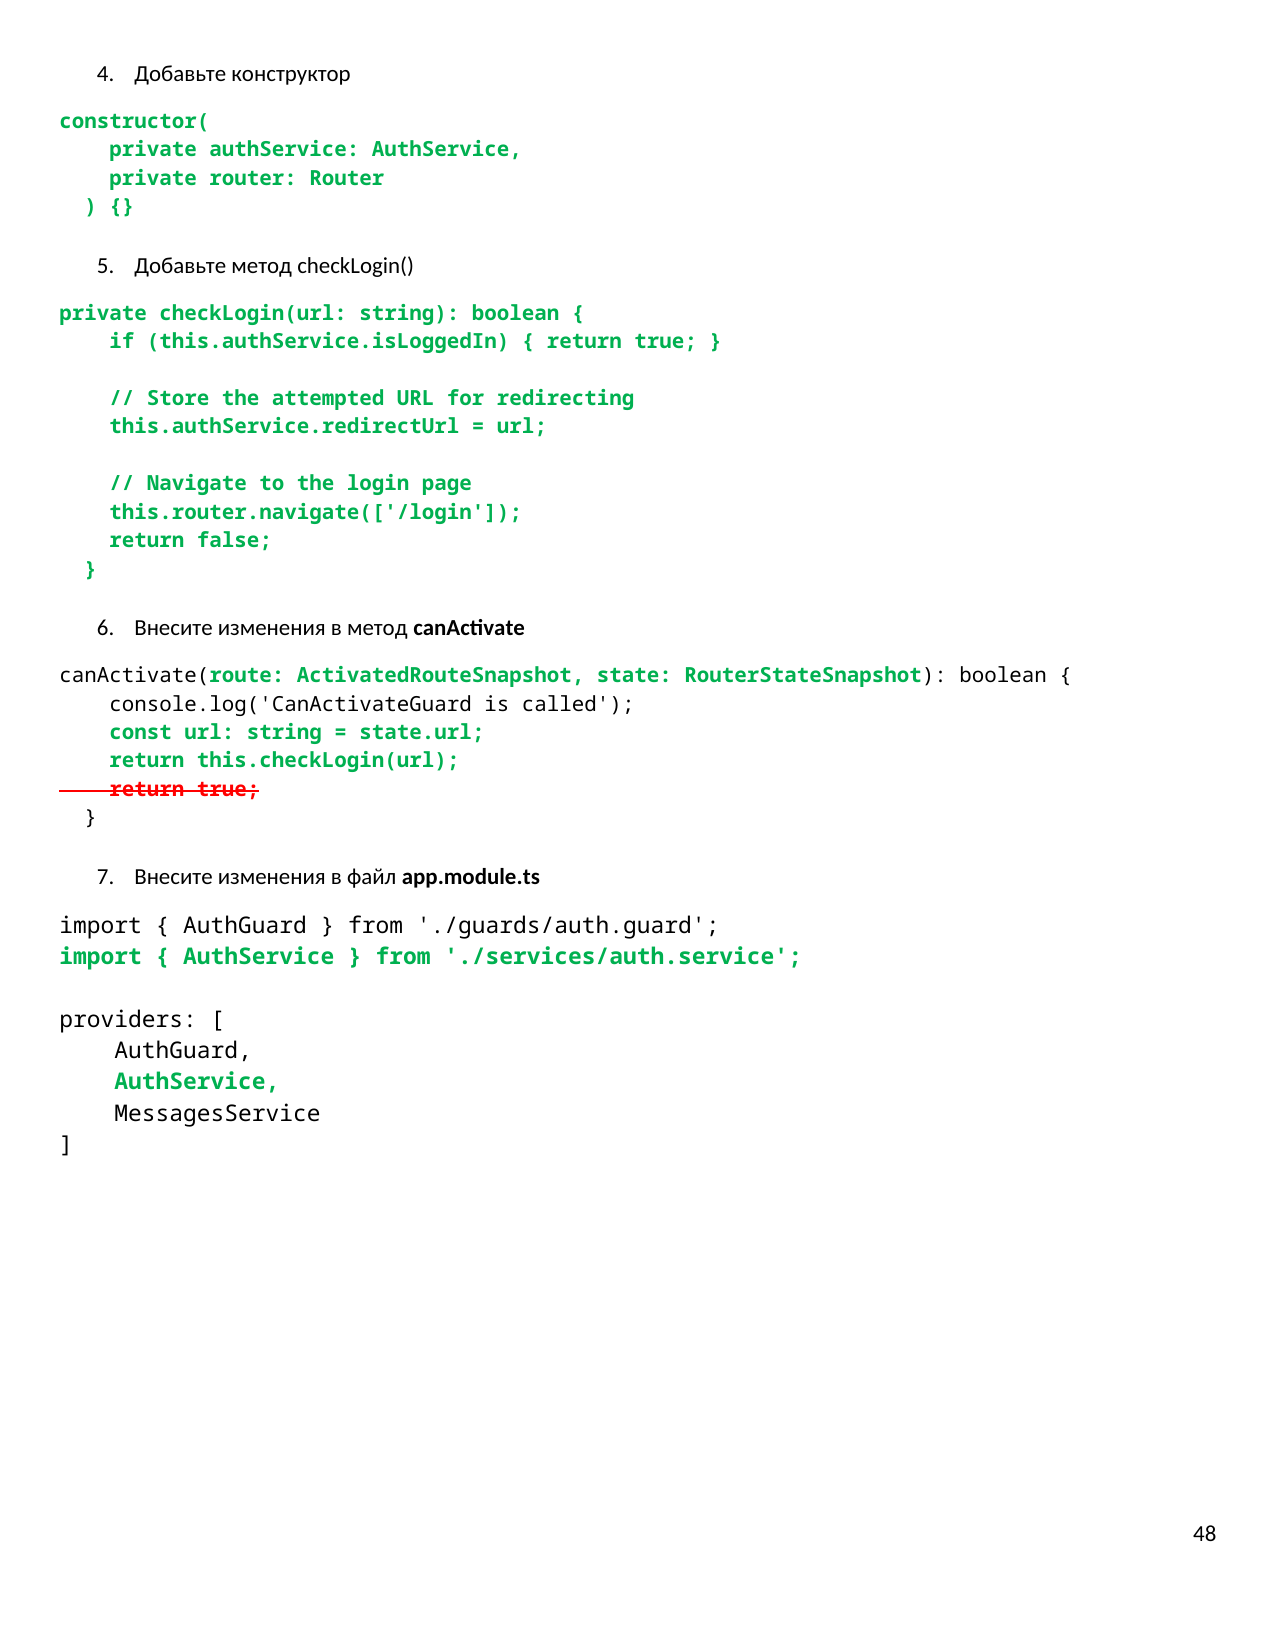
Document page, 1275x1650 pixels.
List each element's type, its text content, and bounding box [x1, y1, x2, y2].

text return true; [59, 774, 1216, 802]
list Добавьте конструктор [97, 59, 1216, 87]
text // Navigate to the login page [59, 468, 1216, 497]
text private checkLogin(url: string): boolean { [59, 298, 1216, 326]
text MessagesService [59, 1097, 1216, 1128]
list Внесите изменения в файл app.module.ts [97, 862, 1216, 890]
text constructor( [59, 106, 1216, 134]
text AuthGuard, [59, 1034, 1216, 1065]
text } [59, 802, 1216, 831]
text this.authService.redirectUrl = url; [59, 412, 1216, 440]
text private authService: AuthService, [59, 134, 1216, 163]
text ] [59, 1128, 1216, 1159]
text canActivate(route: ActivatedRouteSnapshot, state: RouterStateSnapshot): boolean { [59, 660, 1216, 689]
text AuthService, [59, 1065, 1216, 1097]
text this.router.navigate(['/login']); [59, 497, 1216, 525]
text private router: Router [59, 163, 1216, 191]
list Внесите изменения в метод canActivate [97, 613, 1216, 641]
text const url: string = state.url; [59, 717, 1216, 746]
text // Store the attempted URL for redirecting [59, 383, 1216, 412]
list Добавьте метод checkLogin() [97, 251, 1216, 279]
text return false; [59, 525, 1216, 554]
text console.log('CanActivateGuard is called'); [59, 689, 1216, 717]
text providers: [ [59, 1003, 1216, 1034]
text if (this.authService.isLoggedIn) { return true; } [59, 326, 1216, 355]
text return this.checkLogin(url); [59, 746, 1216, 774]
text import { AuthGuard } from './guards/auth.guard'; [59, 909, 1216, 940]
text } [59, 554, 1216, 582]
text import { AuthService } from './services/auth.service'; [59, 940, 1216, 972]
text ) {} [59, 191, 1216, 220]
